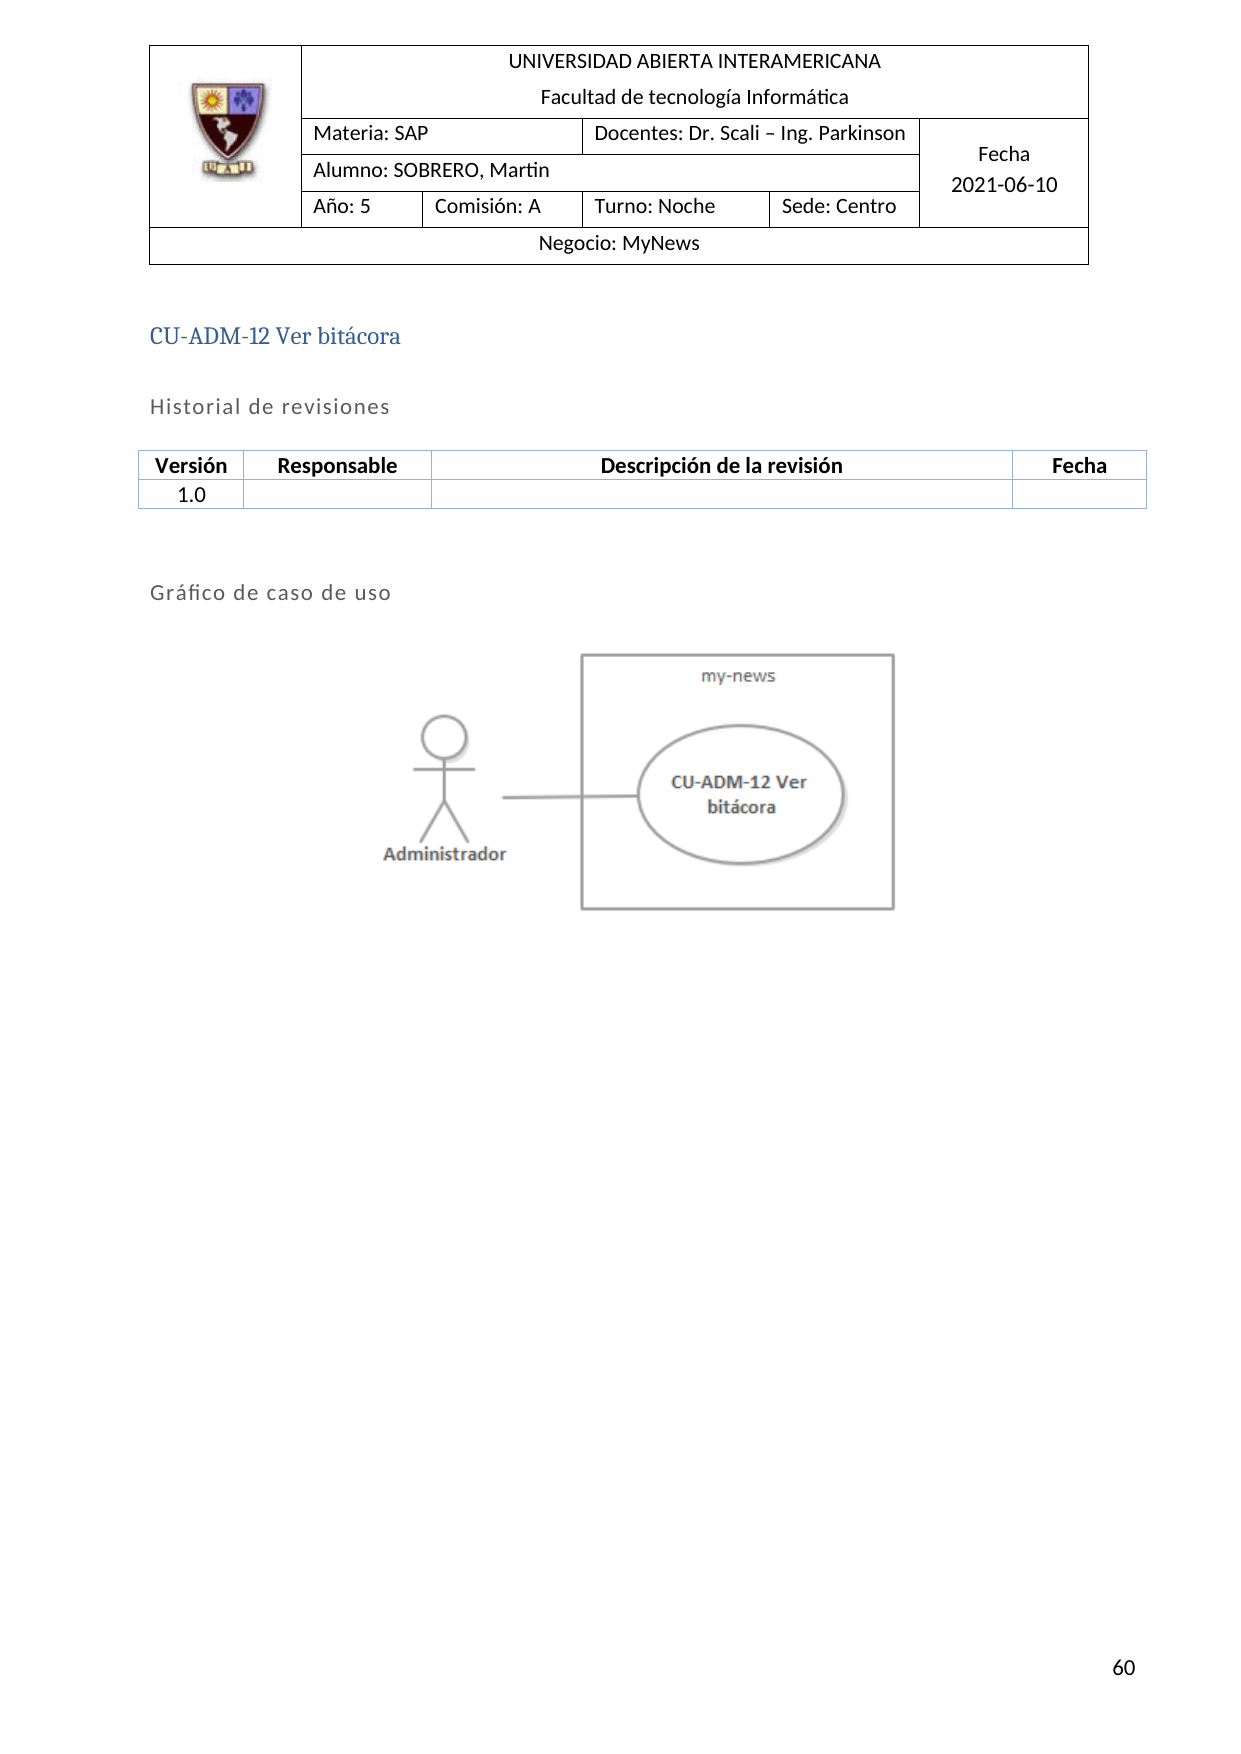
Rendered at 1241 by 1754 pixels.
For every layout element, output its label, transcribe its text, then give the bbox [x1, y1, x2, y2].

subtitle Historial de revisiones [150, 392, 1135, 421]
table_cell [1013, 480, 1146, 508]
table_header Versión [139, 451, 243, 479]
table_header Fecha [1013, 451, 1146, 479]
picture [382, 635, 903, 917]
subtitle Gráfico de caso de uso [150, 578, 1135, 607]
picture [177, 74, 278, 187]
table_header Descripción de la revisión [432, 451, 1012, 479]
table_cell [244, 480, 431, 508]
table_cell 1.0 [139, 480, 243, 508]
table_header Responsable [244, 451, 431, 479]
table_cell [432, 480, 1012, 508]
subtitle CU-ADM-12 Ver bitácora [150, 322, 1135, 351]
